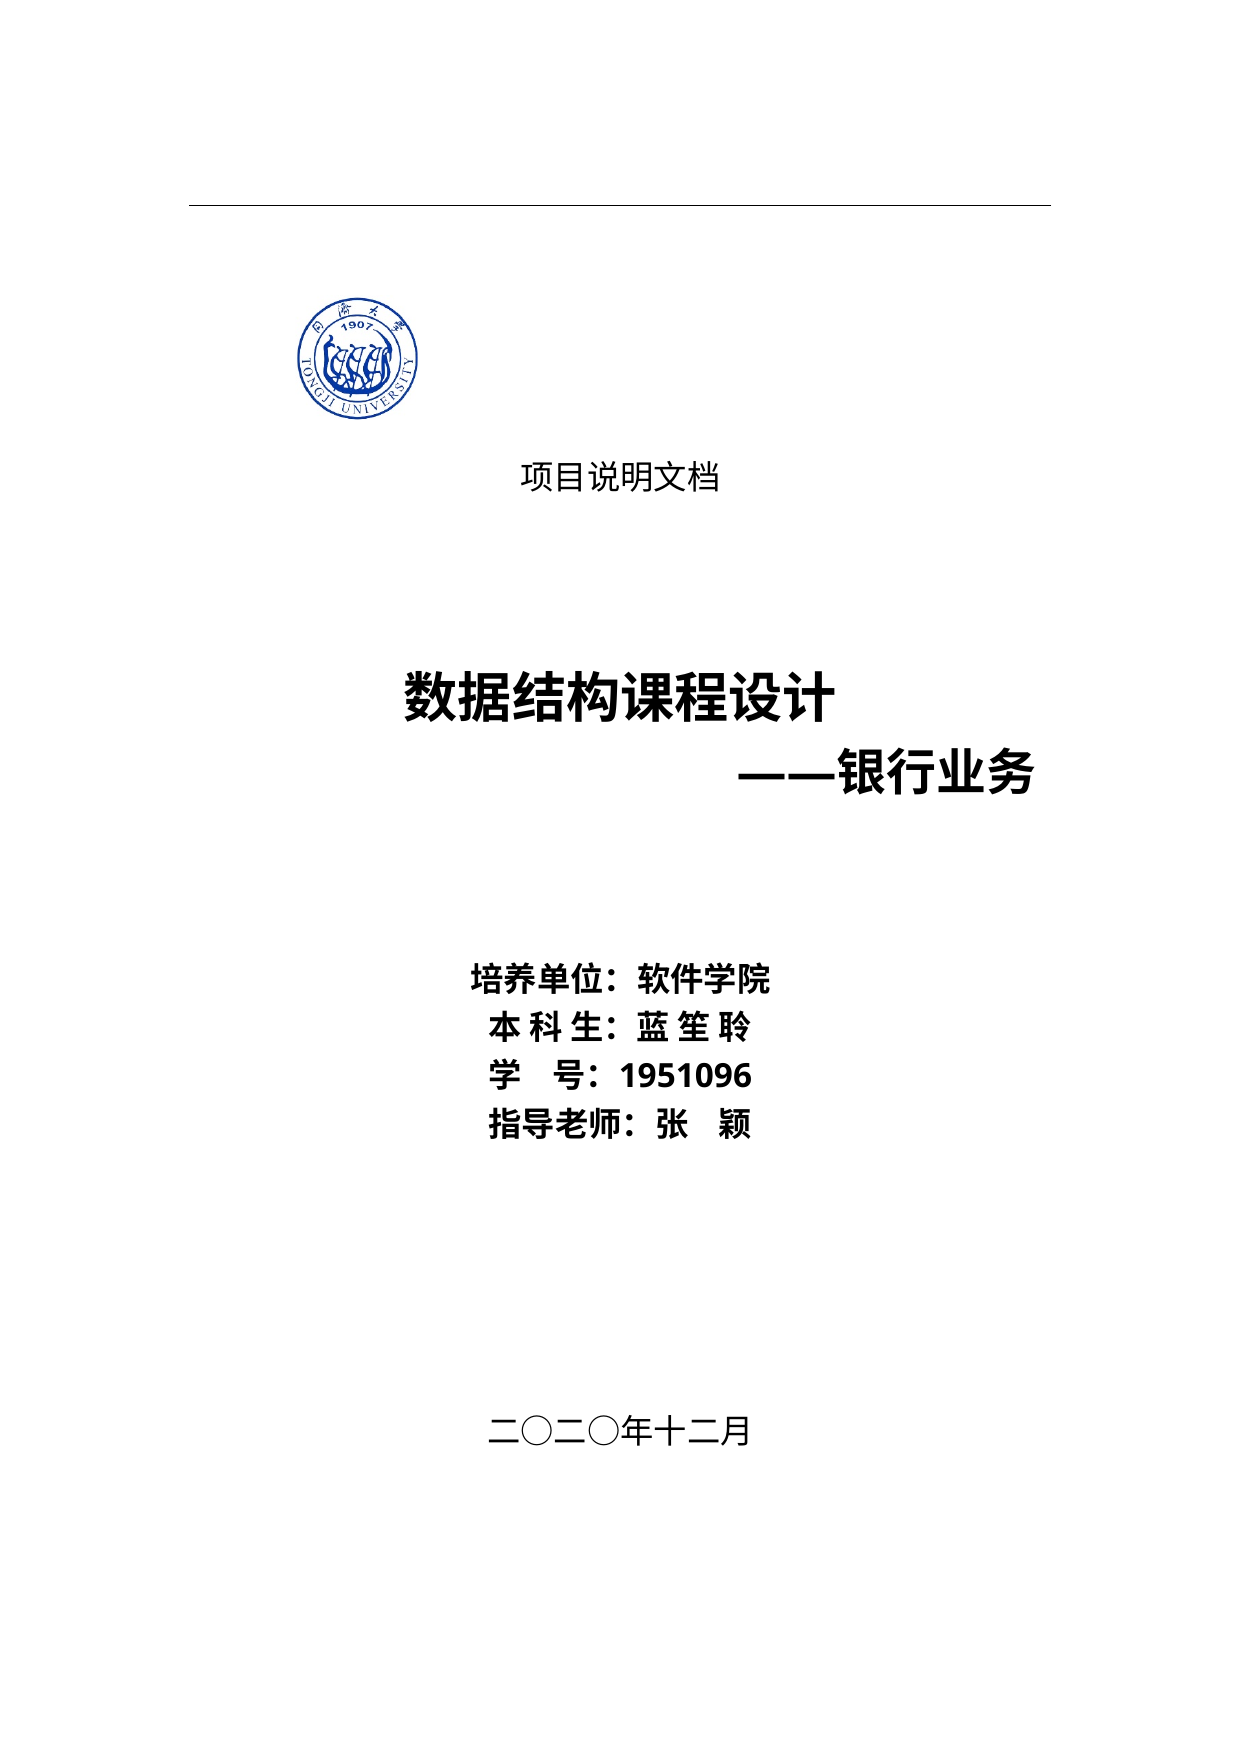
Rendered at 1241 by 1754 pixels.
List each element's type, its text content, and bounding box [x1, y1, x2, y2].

picture [295, 295, 420, 420]
text 二○二○年十二月 [189, 1397, 1051, 1462]
